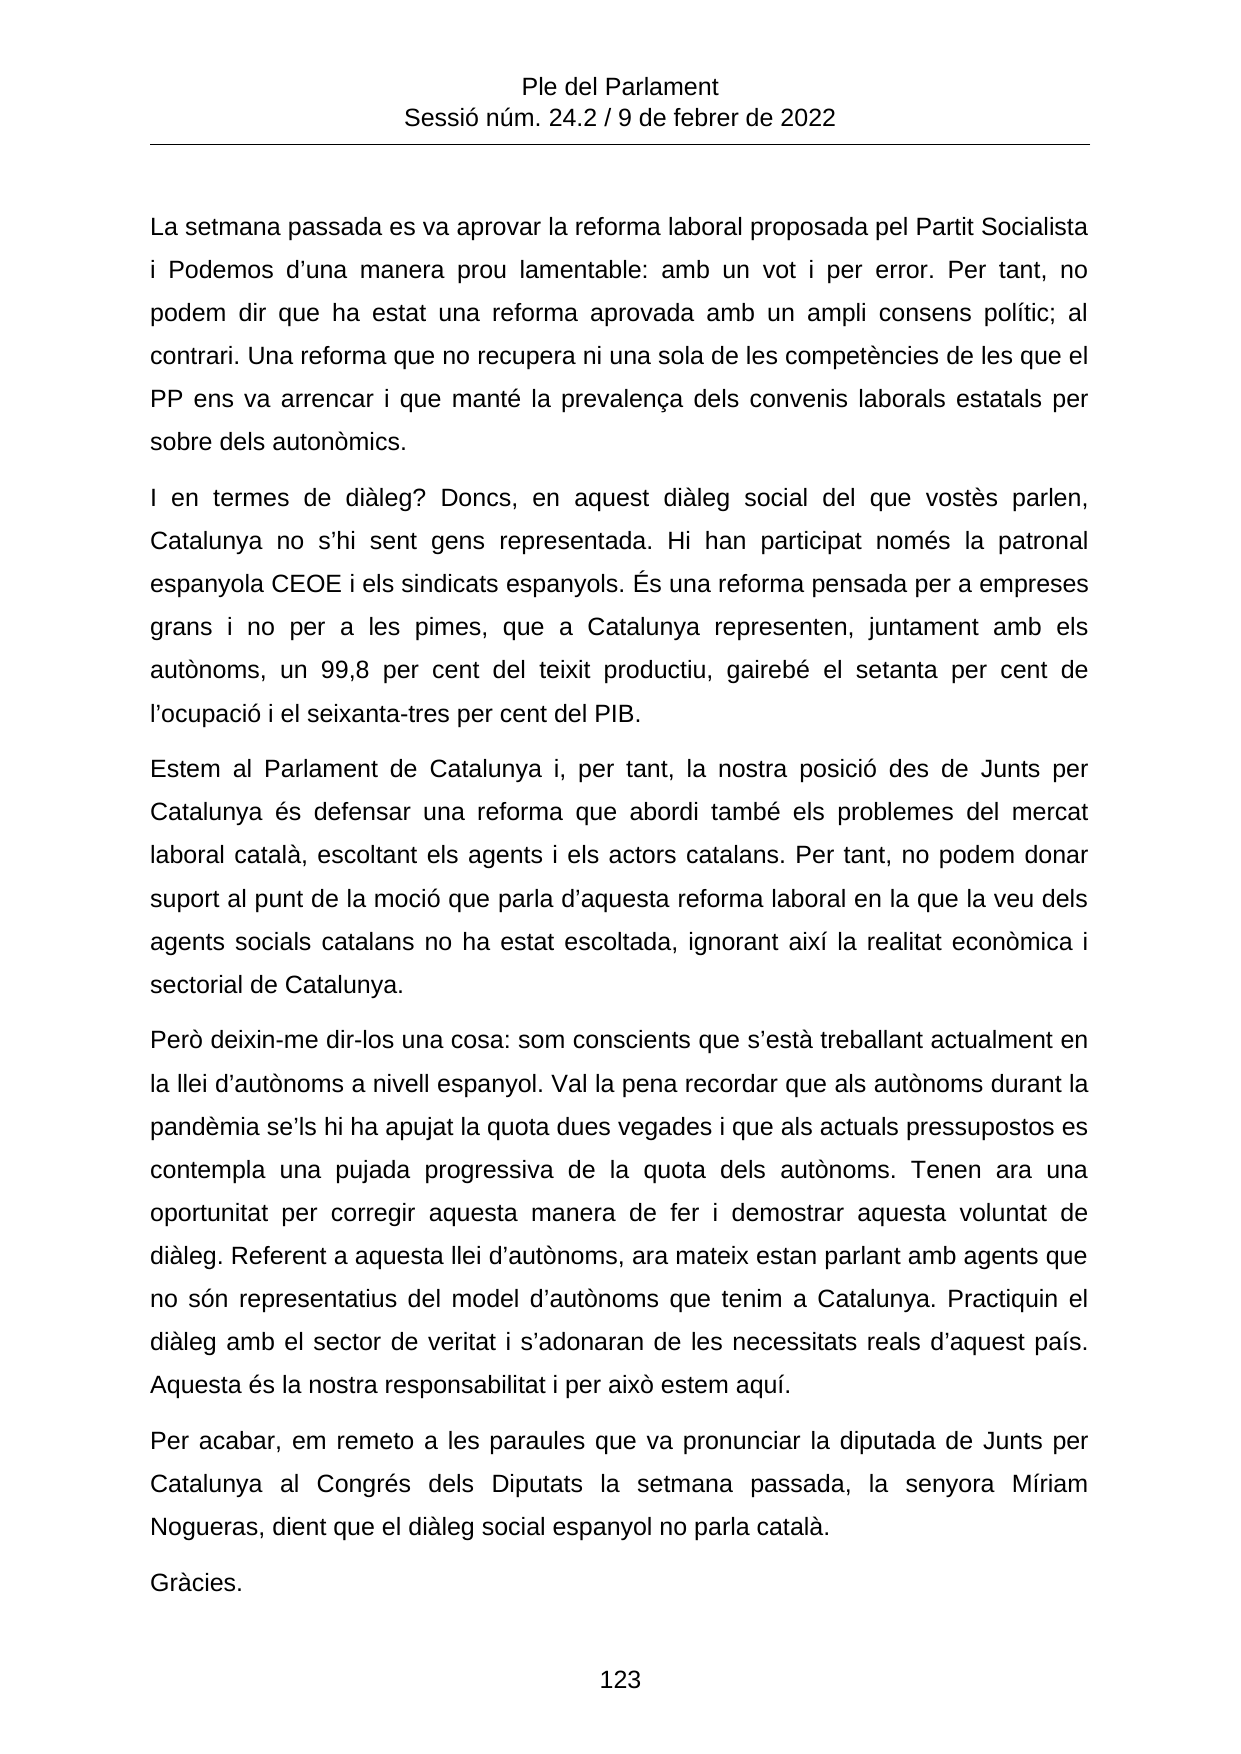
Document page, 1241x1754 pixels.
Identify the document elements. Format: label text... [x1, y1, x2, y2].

text Gràcies. [150, 1568, 1090, 1597]
text Per acabar, em remeto a les paraules que va pronunciar la diputada de Junts per Catalunya al Congrés dels Diputats la setmana passada, la senyora Míriam Nogueras, dient que el diàleg social espanyol no parla català. [150, 1426, 1090, 1541]
text Estem al Parlament de Catalunya i, per tant, la nostra posició des de Junts per Catalunya és defensar una reforma que abordi també els problemes del mercat laboral català, escoltant els agents i els actors catalans. Per tant, no podem donar suport al punt de la moció que parla d’aquesta reforma laboral en la que la veu dels agents socials catalans no ha estat escoltada, ignorant així la realitat econòmica i sectorial de Catalunya. [150, 754, 1090, 999]
text Però deixin-me dir-los una cosa: som conscients que s’està treballant actualment en la llei d’autònoms a nivell espanyol. Val la pena recordar que als autònoms durant la pandèmia se’ls hi ha apujat la quota dues vegades i que als actuals pressupostos es contempla una pujada progressiva de la quota dels autònoms. Tenen ara una oportunitat per corregir aquesta manera de fer i demostrar aquesta voluntat de diàleg. Referent a aquesta llei d’autònoms, ara mateix estan parlant amb agents que no són representatius del model d’autònoms que tenim a Catalunya. Practiquin el diàleg amb el sector de veritat i s’adonaran de les necessitats reals d’aquest país. Aquesta és la nostra responsabilitat i per això estem aquí. [150, 1026, 1090, 1399]
text La setmana passada es va aprovar la reforma laboral proposada pel Partit Socialista i Podemos d’una manera prou lamentable: amb un vot i per error. Per tant, no podem dir que ha estat una reforma aprovada amb un ampli consens polític; al contrari. Una reforma que no recupera ni una sola de les competències de les que el PP ens va arrencar i que manté la prevalença dels convenis laborals estatals per sobre dels autonòmics. [150, 212, 1090, 456]
text I en termes de diàleg? Doncs, en aquest diàleg social del que vostès parlen, Catalunya no s’hi sent gens representada. Hi han participat només la patronal espanyola CEOE i els sindicats espanyols. És una reforma pensada per a empreses grans i no per a les pimes, que a Catalunya representen, juntament amb els autònoms, un 99,8 per cent del teixit productiu, gairebé el setanta per cent de l’ocupació i el seixanta-tres per cent del PIB. [150, 483, 1090, 727]
